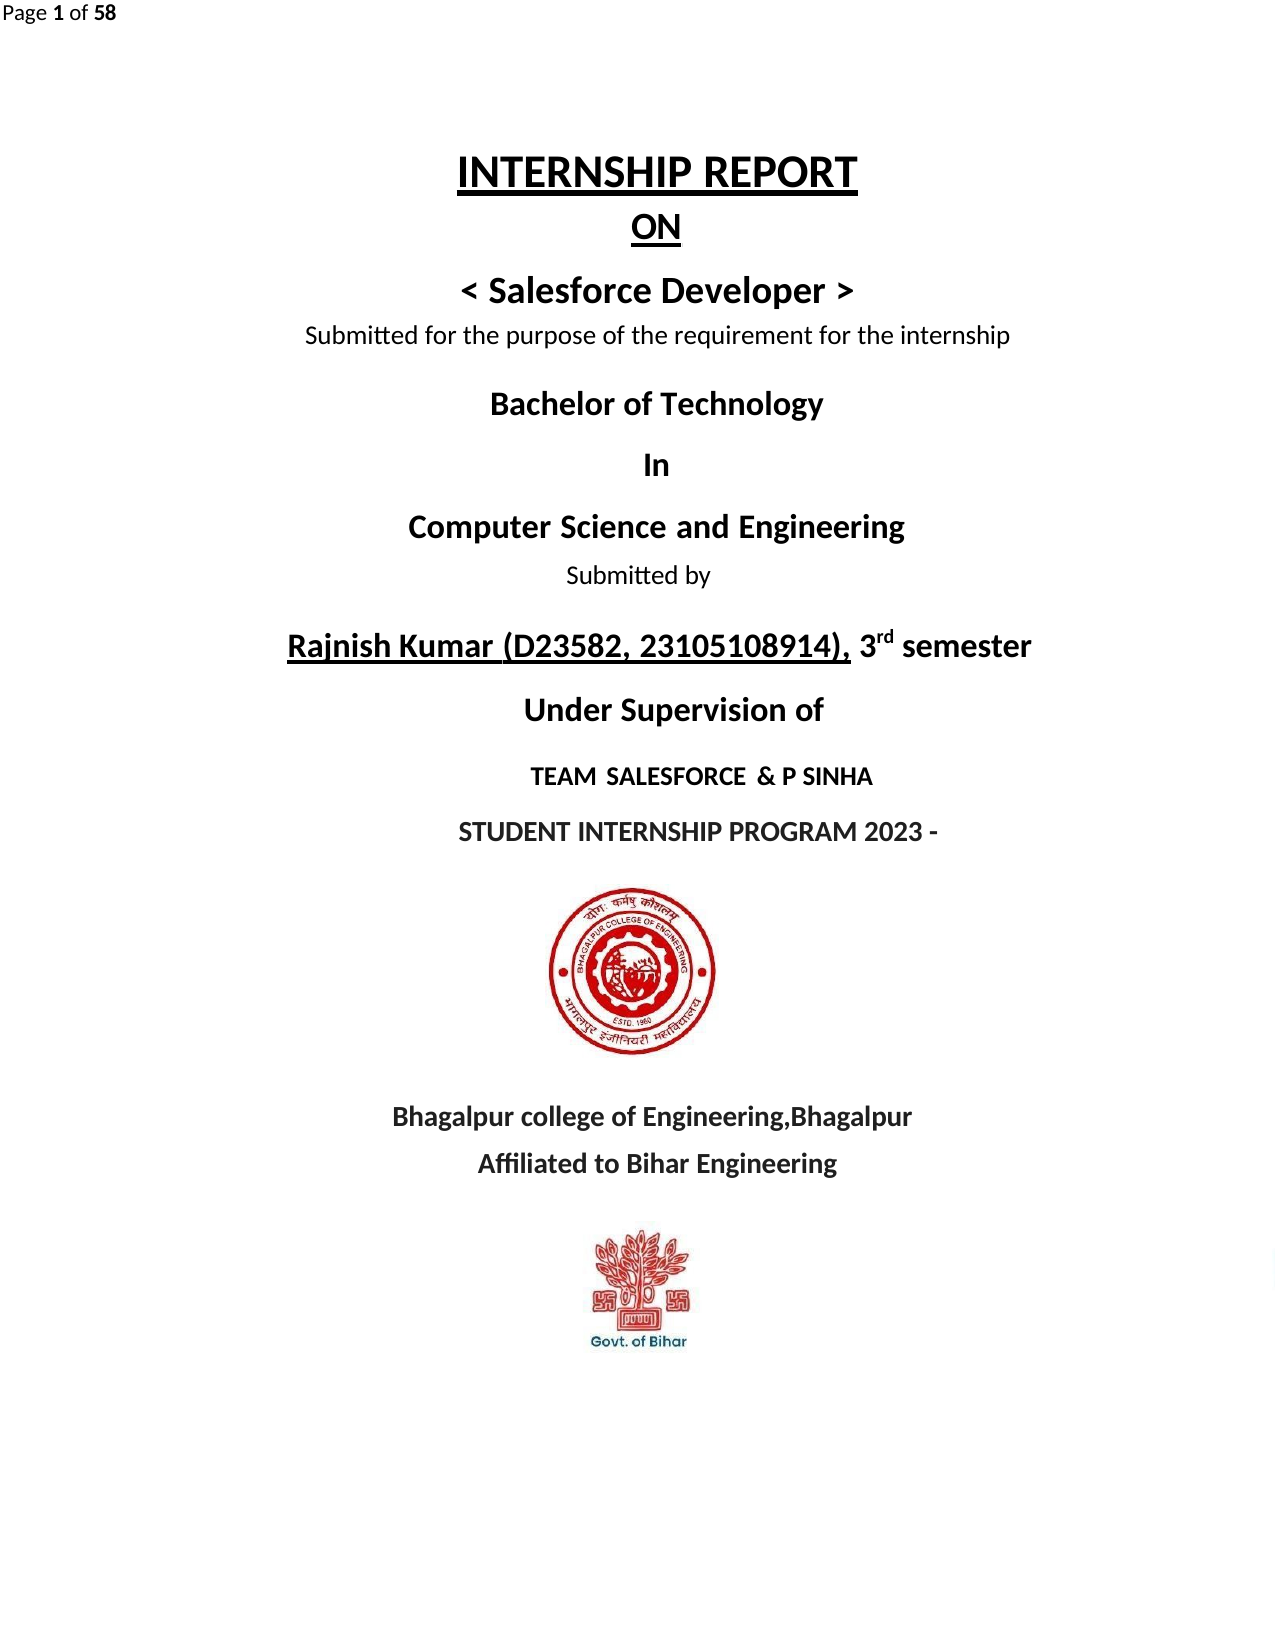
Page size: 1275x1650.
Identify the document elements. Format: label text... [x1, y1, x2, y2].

text Rajnish Kumar (D23582, 23105108914), 3rd semester [156, 624, 1163, 666]
picture [545, 884, 719, 1058]
text < Salesforce Developer > [156, 266, 1159, 313]
text Submitted by [110, 558, 1167, 592]
text Computer Science and Engineering [156, 506, 1157, 547]
text INTERNSHIP REPORT [156, 142, 1158, 199]
text Bachelor of Technology In [481, 382, 833, 485]
text Under Supervision of [119, 688, 1229, 729]
picture [570, 1221, 1275, 1354]
text ON [156, 202, 1157, 249]
text Submitted for the purpose of the requirement for the internship [156, 318, 1159, 351]
